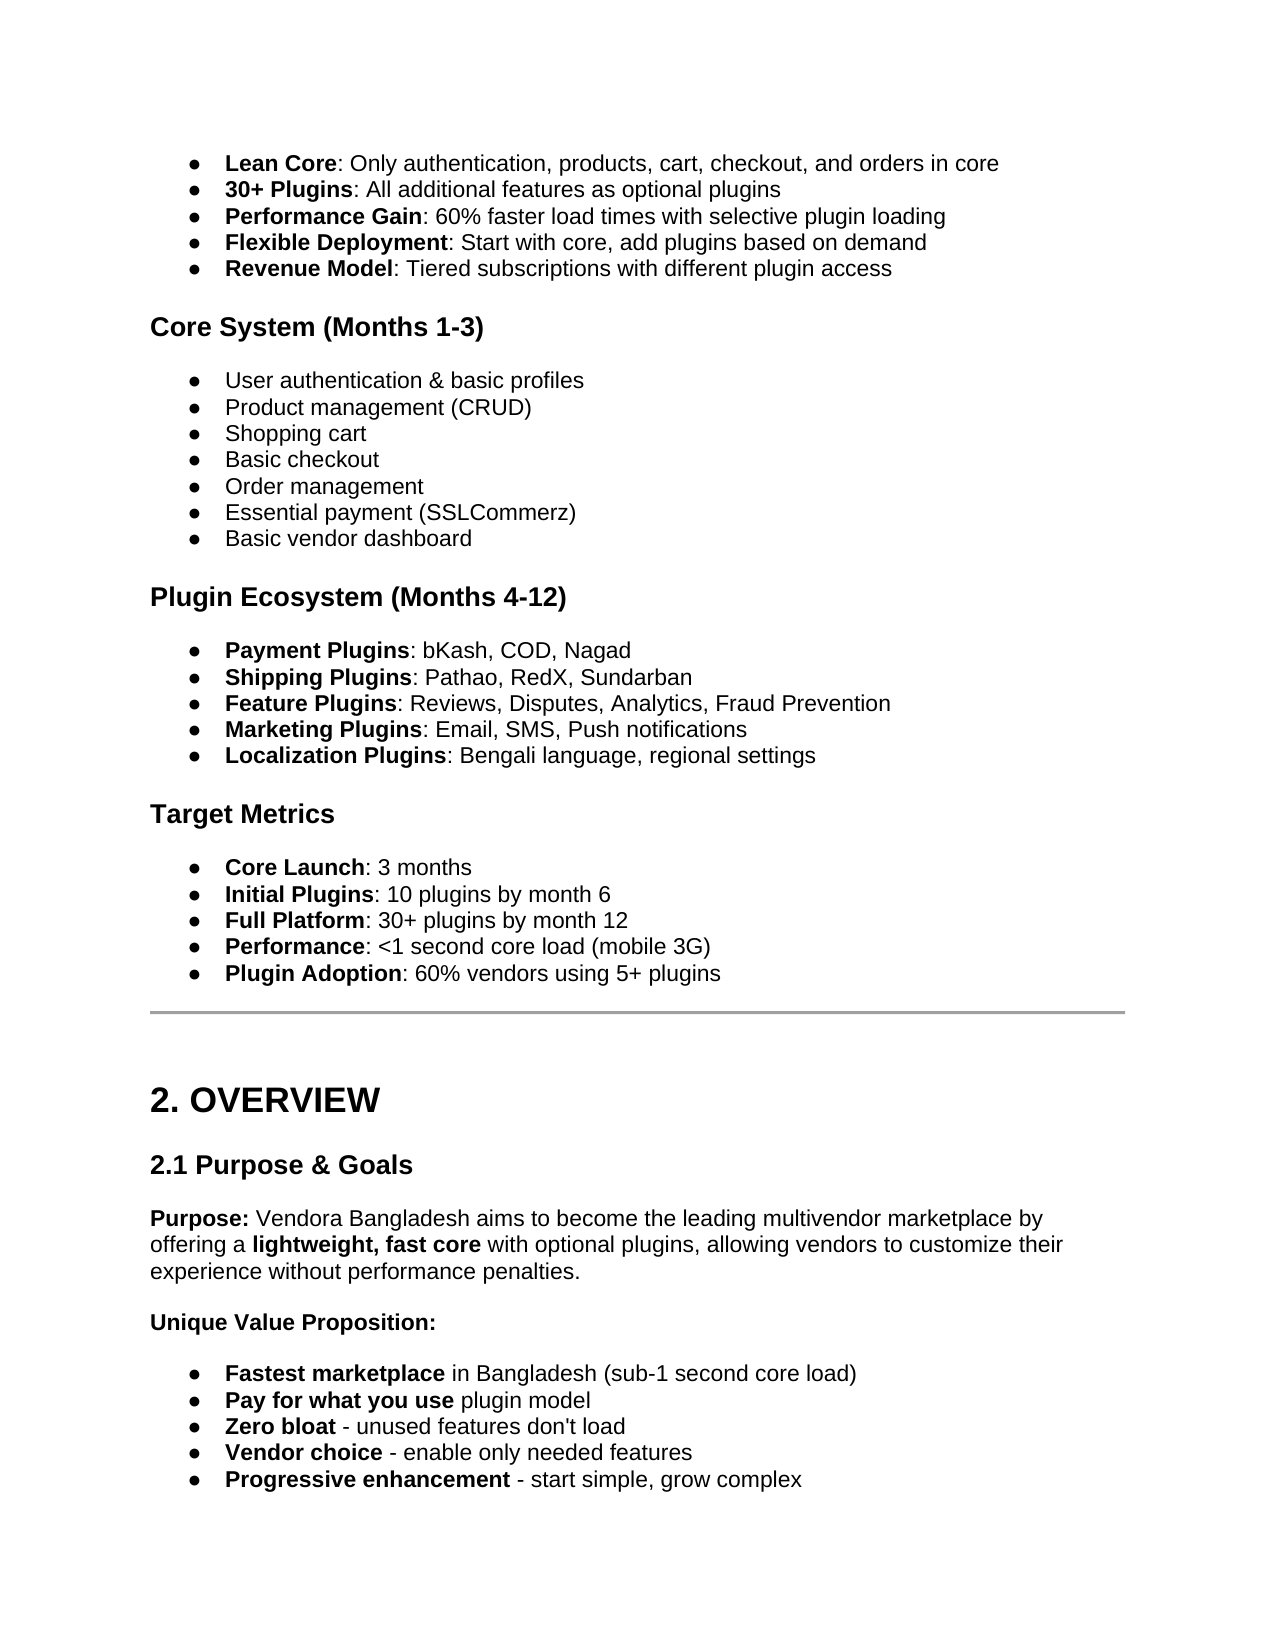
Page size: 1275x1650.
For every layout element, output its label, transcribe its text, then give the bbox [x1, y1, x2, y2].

subtitle 2. OVERVIEW [150, 1079, 1125, 1119]
list Product management (CRUD) [187, 393, 1125, 420]
list Localization Plugins: Bengali language, regional settings [187, 742, 1125, 769]
text Purpose: Vendora Bangladesh aims to become the leading multivendor marketplace by offering a lightweight, fast core with optional plugins, allowing vendors to customize their experience without performance penalties. [150, 1205, 1125, 1284]
list Marketing Plugins: Email, SMS, Push notifications [187, 716, 1125, 742]
list Performance: <1 second core load (mobile 3G) [187, 933, 1125, 960]
subtitle Plugin Ecosystem (Months 4-12) [150, 581, 1125, 612]
subtitle Core System (Months 1-3) [150, 311, 1125, 342]
list Full Platform: 30+ plugins by month 12 [187, 907, 1125, 933]
subtitle 2.1 Purpose & Goals [150, 1149, 1125, 1180]
list Core Launch: 3 months [187, 854, 1125, 881]
list Shipping Plugins: Pathao, RedX, Sundarban [187, 663, 1125, 690]
list Lean Core: Only authentication, products, cart, checkout, and orders in core [187, 150, 1125, 176]
list 30+ Plugins: All additional features as optional plugins [187, 176, 1125, 203]
list Vendor choice - enable only needed features [187, 1439, 1125, 1466]
text Unique Value Proposition: [150, 1309, 1125, 1335]
list Order management [187, 473, 1125, 499]
list Progressive enhancement - start simple, grow complex [187, 1466, 1125, 1492]
list Shopping cart [187, 420, 1125, 446]
list Fastest marketplace in Bangladesh (sub-1 second core load) [187, 1360, 1125, 1387]
list Zero bloat - unused features don't load [187, 1413, 1125, 1439]
list Basic checkout [187, 446, 1125, 473]
list Essential payment (SSLCommerz) [187, 499, 1125, 525]
subtitle Target Metrics [150, 798, 1125, 829]
list Performance Gain: 60% faster load times with selective plugin loading [187, 203, 1125, 229]
list Flexible Deployment: Start with core, add plugins based on demand [187, 229, 1125, 255]
list Basic vendor dashboard [187, 525, 1125, 552]
list Pay for what you use plugin model [187, 1387, 1125, 1413]
list Plugin Adoption: 60% vendors using 5+ plugins [187, 960, 1125, 986]
list Initial Plugins: 10 plugins by month 6 [187, 881, 1125, 907]
list Payment Plugins: bKash, COD, Nagad [187, 637, 1125, 663]
list Feature Plugins: Reviews, Disputes, Analytics, Fraud Prevention [187, 690, 1125, 716]
list Revenue Model: Tiered subscriptions with different plugin access [187, 255, 1125, 282]
list User authentication & basic profiles [187, 367, 1125, 393]
